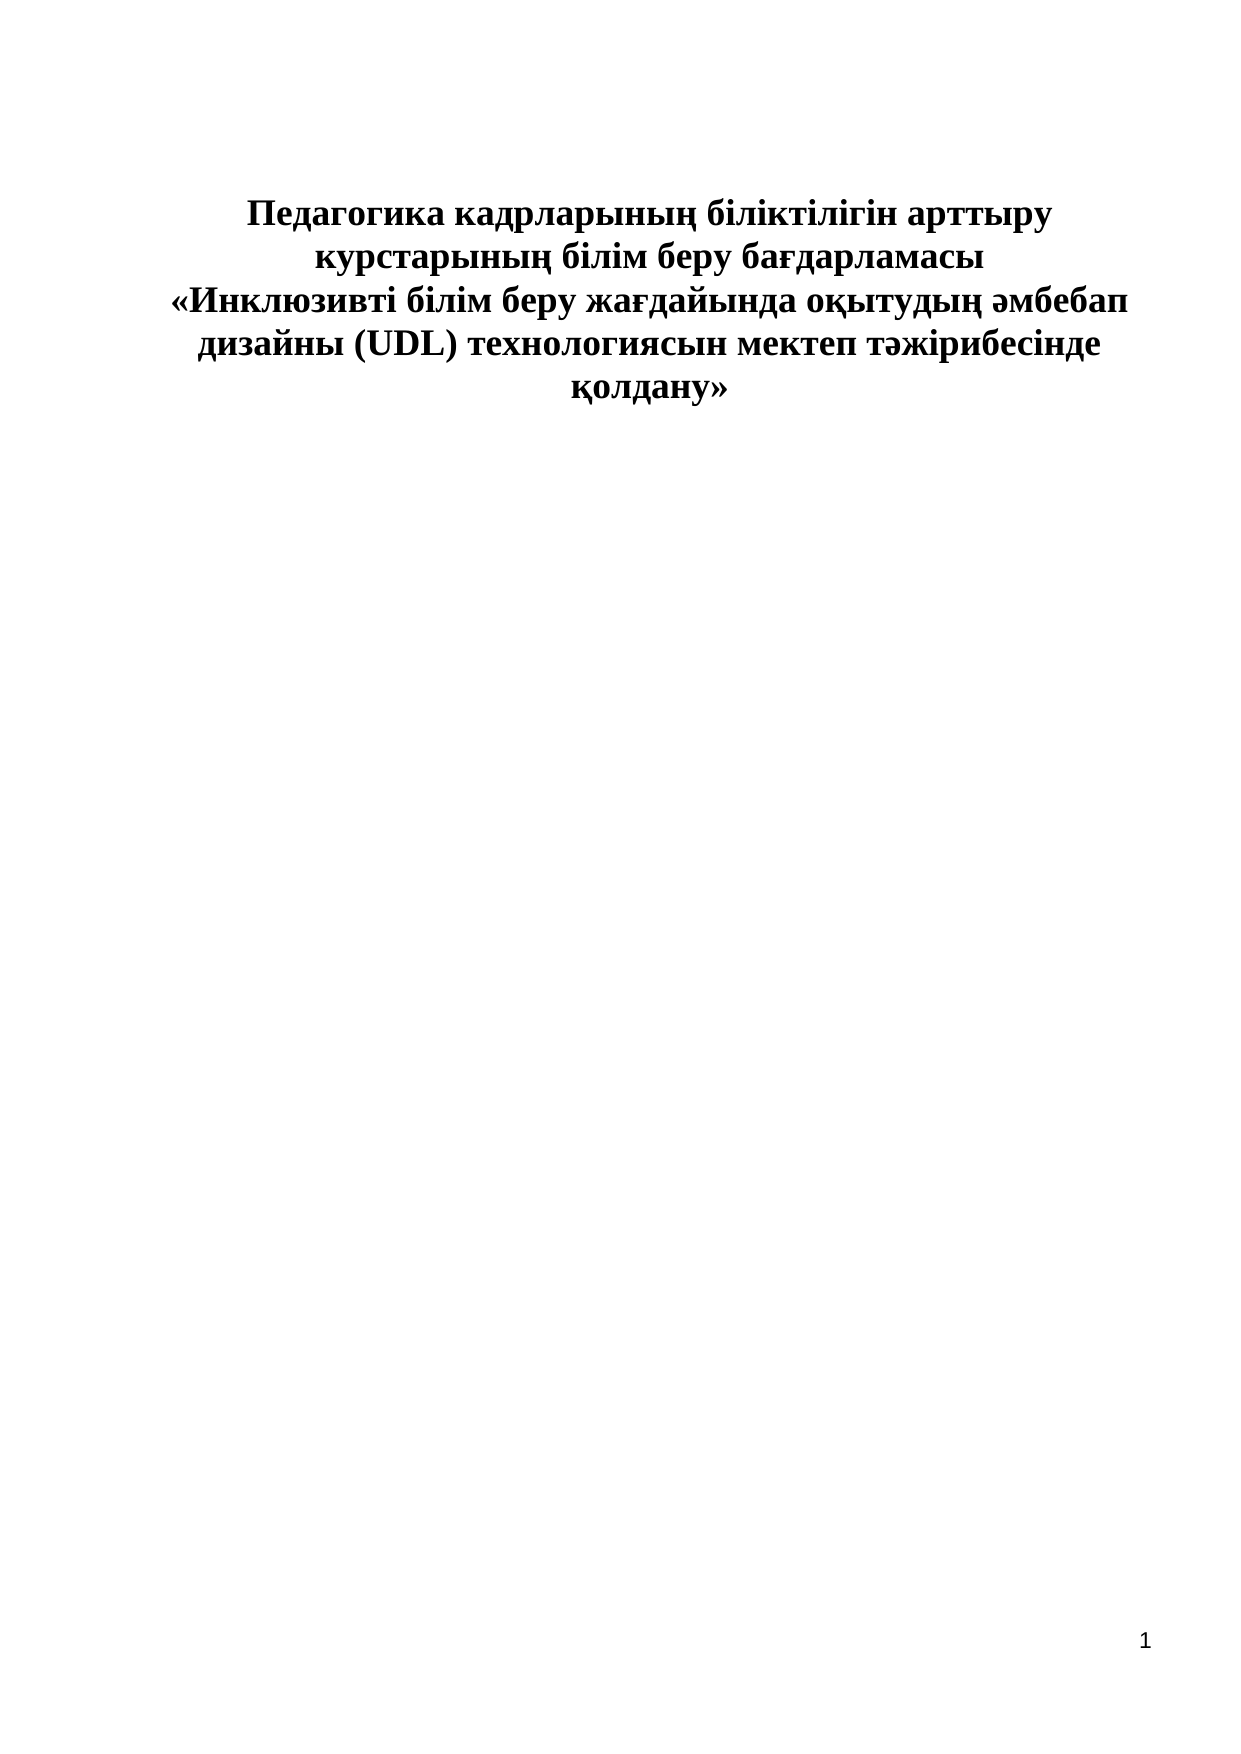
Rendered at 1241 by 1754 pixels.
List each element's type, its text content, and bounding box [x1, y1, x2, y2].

text «Инклюзивті білім беру жағдайында оқытудың әмбебап дизайны (UDL) технологиясын мектеп тәжірибесінде қолдану» [148, 277, 1152, 406]
text Педагогика кадрларының біліктілігін арттыру курстарының білім беру бағдарламасы [148, 191, 1152, 277]
